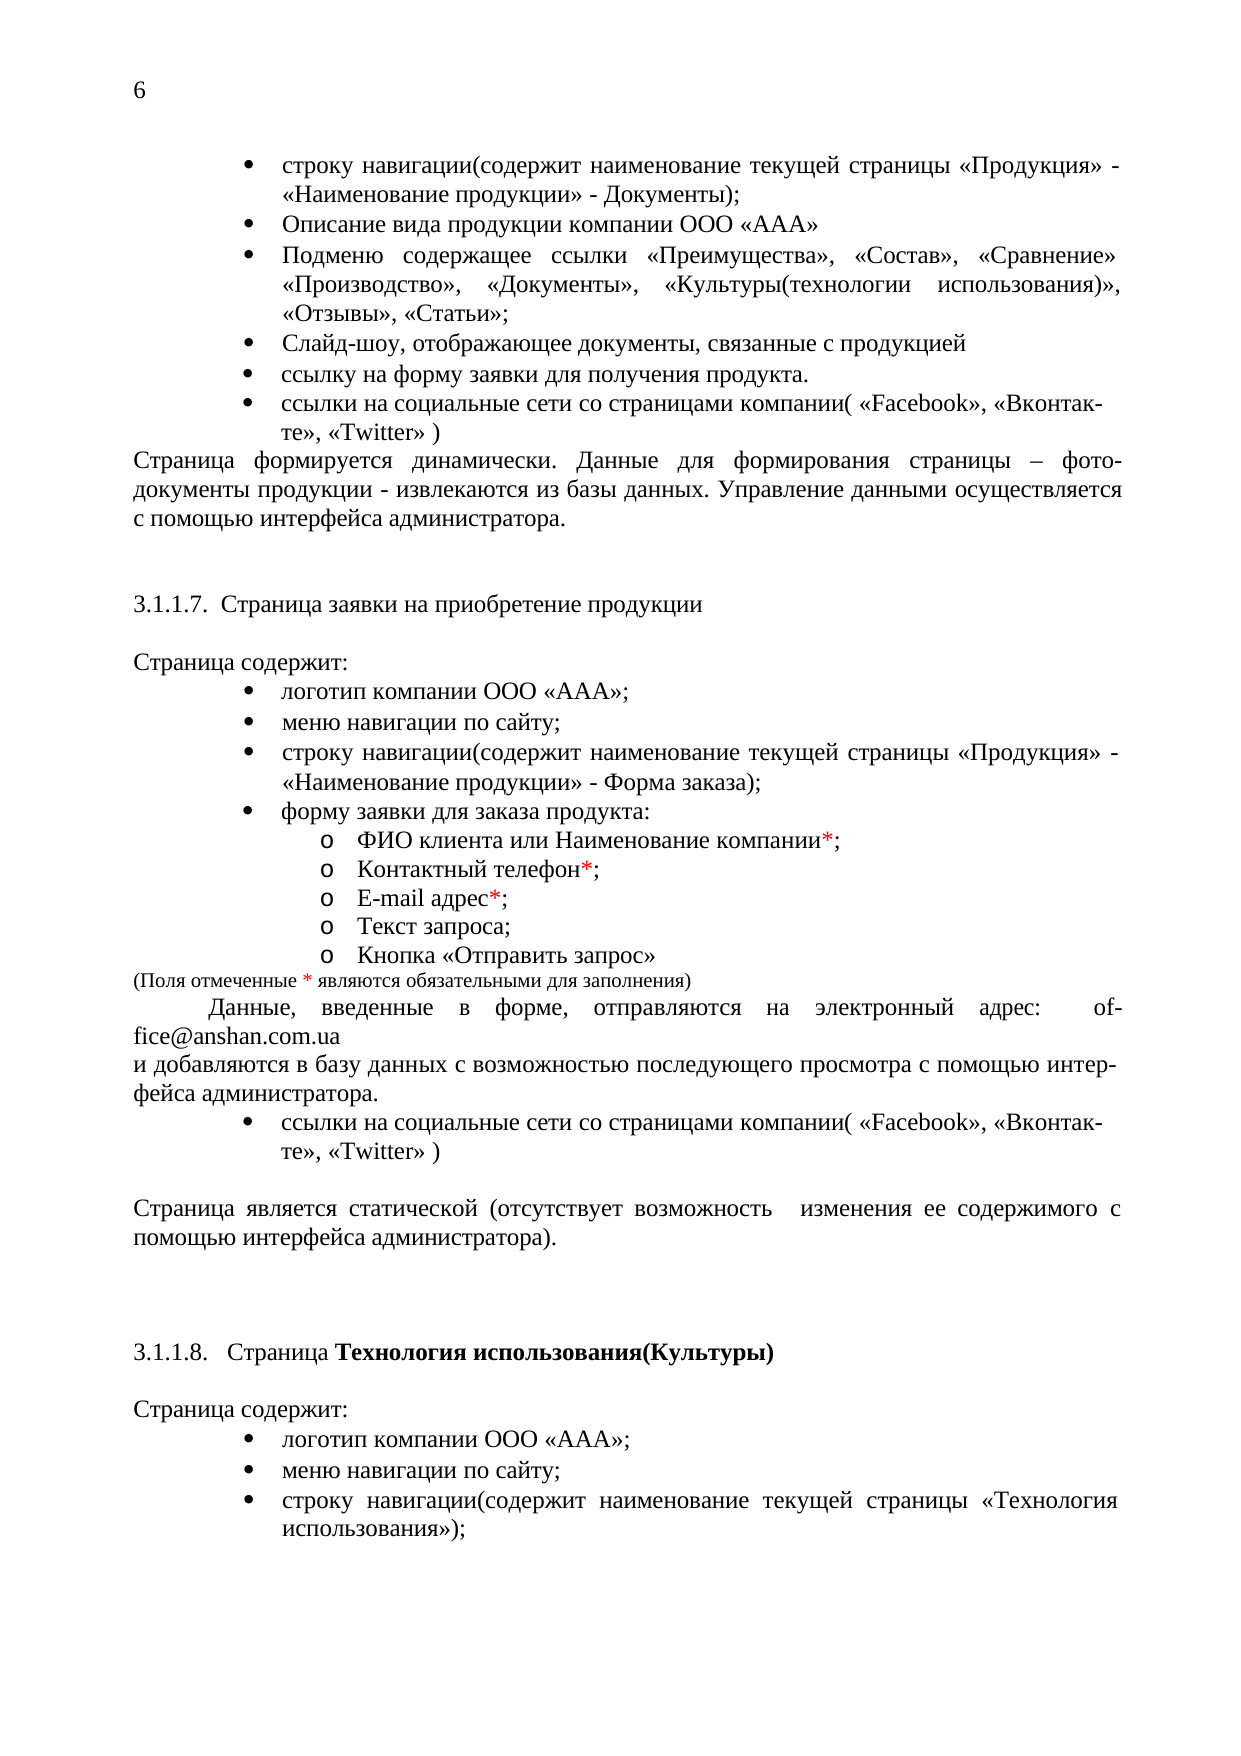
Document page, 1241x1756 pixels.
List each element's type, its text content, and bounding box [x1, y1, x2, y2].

text «Производство», «Документы», «Культуры(технологии использования)», [282, 269, 1134, 298]
list строку навигации(содержит наименование текущей страницы «Продукция» - [244, 149, 1134, 180]
text Страница формируется динамически. Данные для формирования страницы – фото- документы продукции - извлекаются из базы данных. Управление данными осуществляется с помощью интерфейса администратора. [133, 446, 1123, 532]
list Страница Технология использования(Культуры) [133, 1337, 1134, 1366]
text «Наименование продукции» - Документы); [282, 180, 1134, 208]
text «Наименование продукции» - Форма заказа); [282, 767, 1134, 796]
list форму заявки для заказа продукта: [243, 796, 1134, 824]
text Страница содержит: [133, 1395, 1134, 1423]
text «Отзывы», «Статьи»; [282, 298, 1134, 327]
list меню навигации по сайту; [244, 706, 1134, 736]
list логотип компании ООО «ААА»; [244, 1423, 1134, 1454]
list Страница заявки на приобретение продукции Страница содержит: [133, 561, 706, 675]
text Данные, введенные в форме, отправляются на электронный адрес: of- fice@anshan.com.ua [133, 992, 1123, 1049]
list ссылки на социальные сети со страницами компании( «Facebook», «Вконтак- те», «Twitter» ) [243, 388, 1107, 446]
list логотип компании ООО «ААА»; [244, 675, 1134, 706]
text Страница является статической (отсутствует возможность изменения ее содержимого с помощью интерфейса администратора). [133, 1193, 1123, 1251]
list Подменю содержащее ссылки «Преимущества», «Состав», «Сравнение» [244, 239, 1134, 269]
list строку навигации(содержит наименование текущей страницы «Технология использования»); [244, 1485, 1122, 1542]
list строку навигации(содержит наименование текущей страницы «Продукция» - [244, 736, 1134, 767]
list Описание вида продукции компании ООО «ААА» [244, 208, 1134, 239]
list ссылку на форму заявки для получения продукта. [243, 358, 1134, 388]
text (Поля отмеченные * являются обязательными для заполнения) [133, 969, 1134, 992]
list Контактный телефон*; [319, 854, 1134, 883]
list ФИО клиента или Наименование компании*; [319, 824, 1134, 854]
list Текст запроса; [319, 912, 1134, 941]
list E-mail адрес*; [319, 883, 1134, 912]
list ссылки на социальные сети со страницами компании( «Facebook», «Вконтак- те», «Twitter» ) [243, 1107, 1107, 1164]
list Слайд-шоу, отображающее документы, связанные с продукцией [244, 327, 1134, 357]
list Кнопка «Отправить запрос» [319, 941, 1134, 969]
list меню навигации по сайту; [244, 1454, 1134, 1485]
text и добавляются в базу данных с возможностью последующего просмотра с помощью интер- фейса администратора. [133, 1049, 1122, 1107]
